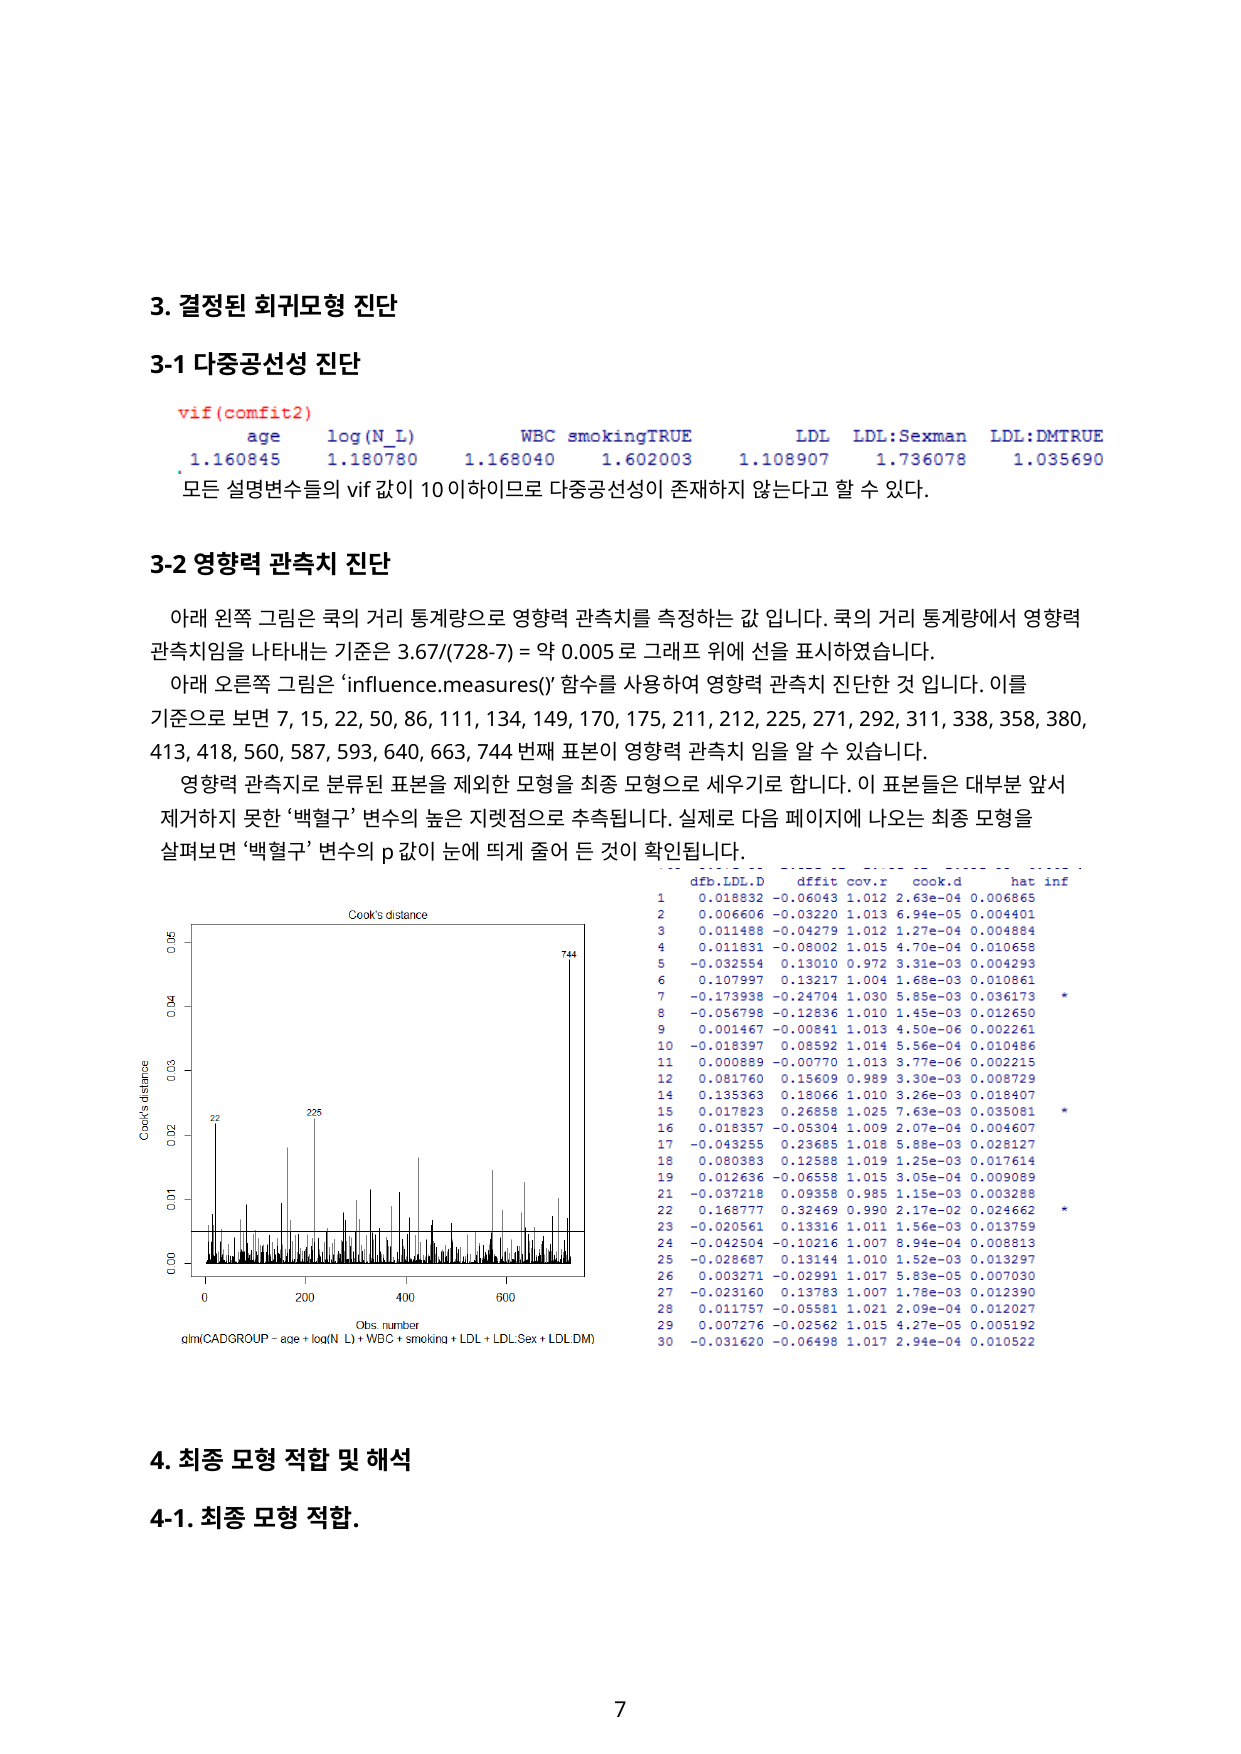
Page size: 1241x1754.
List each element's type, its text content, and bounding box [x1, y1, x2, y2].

text 아래 오른쪽 그림은 ‘influence.measures()’ 함수를 사용하여 영향력 관측치 진단한 것 입니다. 이를 기준으로 보면 7, 15, 22, 50, 86, 111, 134, 149, 170, 175, 211, 212, 225, 271, 292, 311, 338, 358, 380, 413, 418, 560, 587, 593, 640, 663, 744번째 표본이 영향력 관측치 임을 알 수 있습니다. [150, 669, 1090, 766]
text 모든 설명변수들의 vif 값이 10이하이므로 다중공선성이 존재하지 않는다고 할 수 있다. [172, 474, 1090, 504]
picture [171, 402, 1113, 474]
text 3-1 다중공선성 진단 [150, 344, 1090, 380]
text 3-2 영향력 관측치 진단 [150, 544, 1090, 580]
text 4-1. 최종 모형 적합. [150, 1498, 1090, 1535]
picture [656, 868, 1082, 1356]
text 4. 최종 모형 적합 및 해석 [150, 1441, 1090, 1477]
text 3. 결정된 회귀모형 진단 [150, 286, 1090, 322]
text 영향력 관측지로 분류된 표본을 제외한 모형을 최종 모형으로 세우기로 합니다. 이 표본들은 대부분 앞서 제거하지 못한 ‘백혈구’ 변수의 높은 지렛점으로 추측됩니다. 실제로 다음 페이지에 나오는 최종 모형을 살펴보면 ‘백혈구’ 변수의 p값이 눈에 띄게 줄어 든 것이 확인됩니다. [160, 769, 1090, 866]
picture [135, 868, 610, 1344]
text 아래 왼쪽 그림은 쿡의 거리 통계량으로 영향력 관측치를 측정하는 값 입니다. 쿡의 거리 통계량에서 영향력 관측치임을 나타내는 기준은 3.67/(728-7) = 약 0.005로 그래프 위에 선을 표시하였습니다. [150, 602, 1090, 666]
